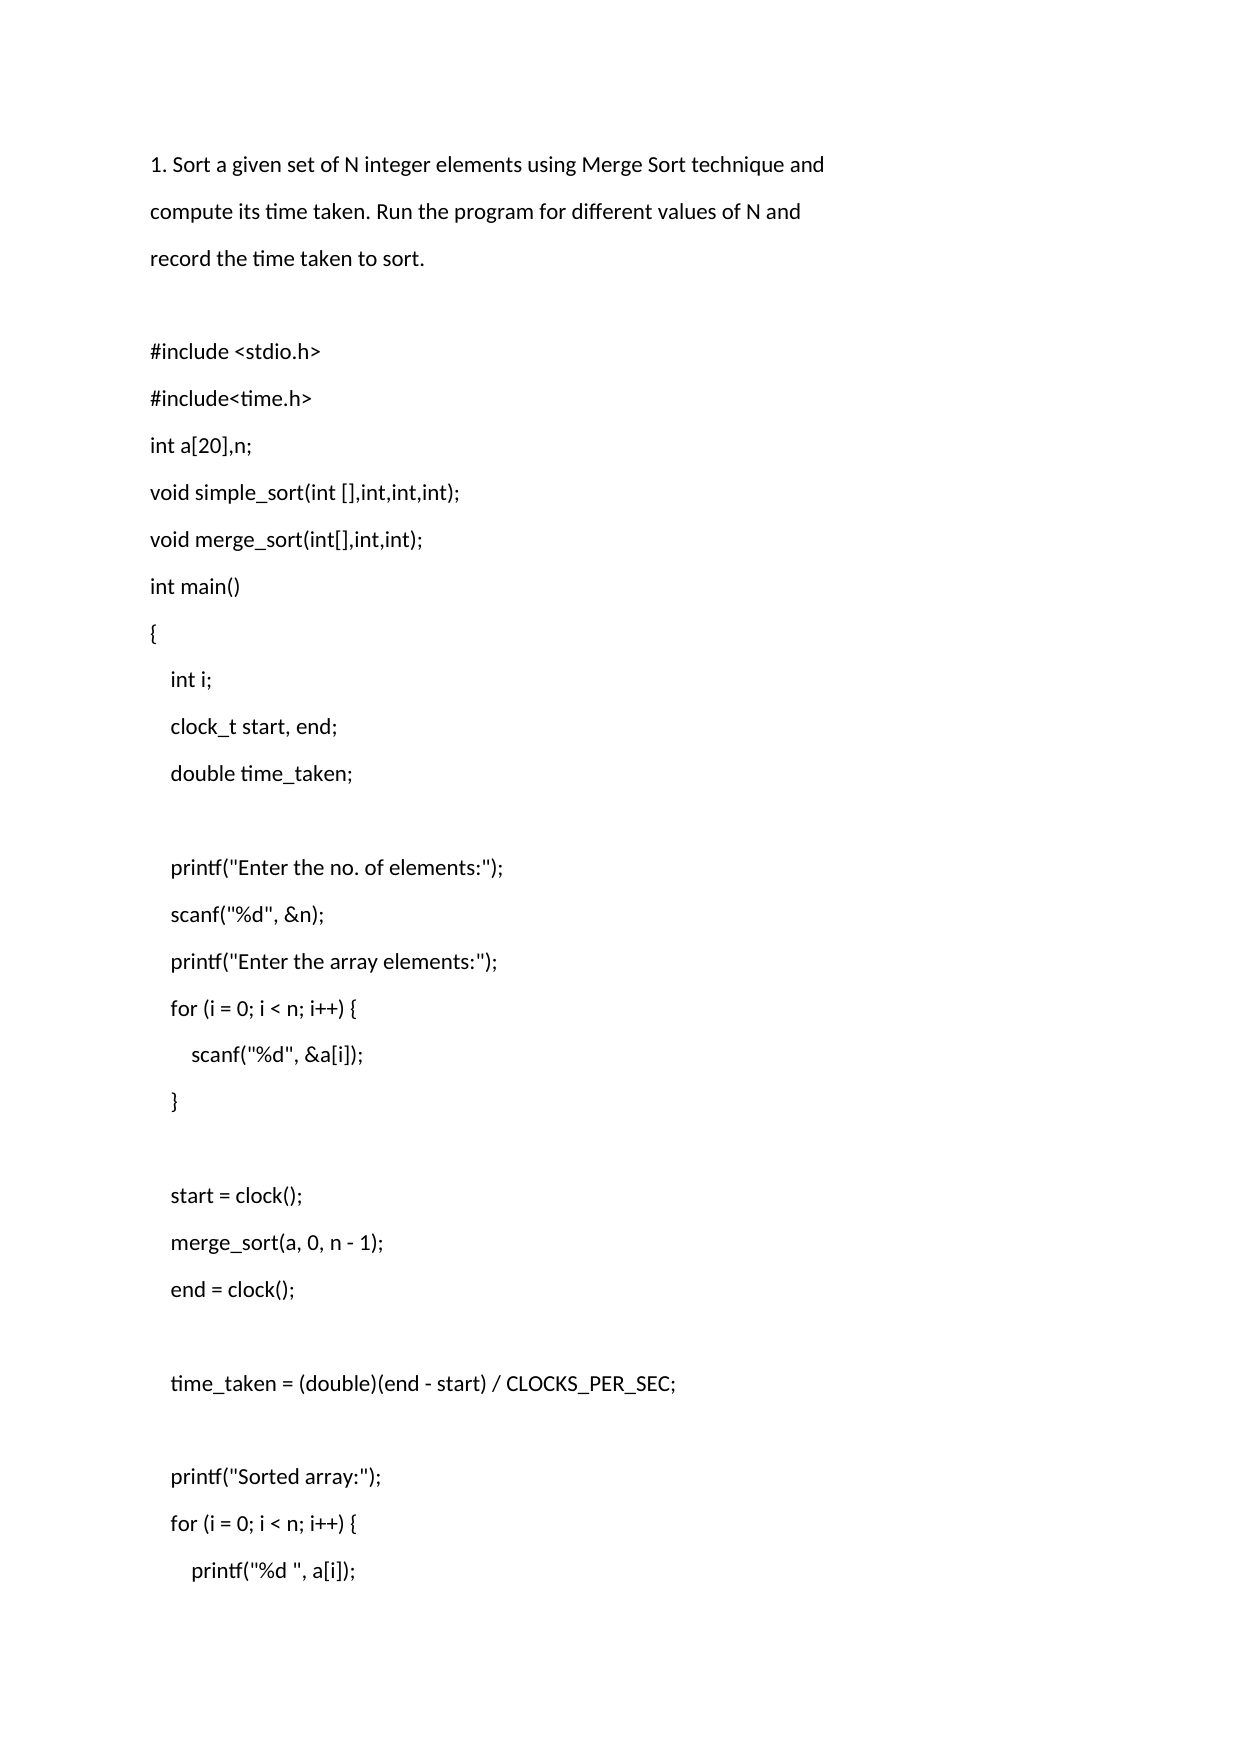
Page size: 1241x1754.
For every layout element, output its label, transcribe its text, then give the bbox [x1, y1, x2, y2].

text int i; [150, 666, 1090, 694]
text clock_t start, end; [150, 712, 1090, 741]
text merge_sort(a, 0, n - 1); [150, 1228, 1090, 1256]
text } [150, 1087, 1090, 1116]
text printf("Enter the no. of elements:"); [150, 853, 1090, 881]
text void merge_sort(int[],int,int); [150, 525, 1090, 553]
text printf("%d ", a[i]); [150, 1556, 1090, 1584]
text time_taken = (double)(end - start) / CLOCKS_PER_SEC; [150, 1369, 1090, 1397]
text scanf("%d", &n); [150, 900, 1090, 928]
text start = clock(); [150, 1181, 1090, 1209]
text int a[20],n; [150, 431, 1090, 459]
text compute its time taken. Run the program for different values of N and [150, 197, 1090, 225]
text void simple_sort(int [],int,int,int); [150, 478, 1090, 506]
text #include<time.h> [150, 384, 1090, 412]
text scanf("%d", &a[i]); [150, 1041, 1090, 1069]
text for (i = 0; i < n; i++) { [150, 1509, 1090, 1537]
text double time_taken; [150, 759, 1090, 787]
text printf("Sorted array:"); [150, 1462, 1090, 1491]
text end = clock(); [150, 1275, 1090, 1303]
text #include <stdio.h> [150, 337, 1090, 366]
text { [150, 619, 1090, 647]
text printf("Enter the array elements:"); [150, 947, 1090, 975]
text record the time taken to sort. [150, 244, 1090, 272]
text int main() [150, 572, 1090, 600]
text 1. Sort a given set of N integer elements using Merge Sort technique and [150, 150, 1090, 178]
text for (i = 0; i < n; i++) { [150, 994, 1090, 1022]
